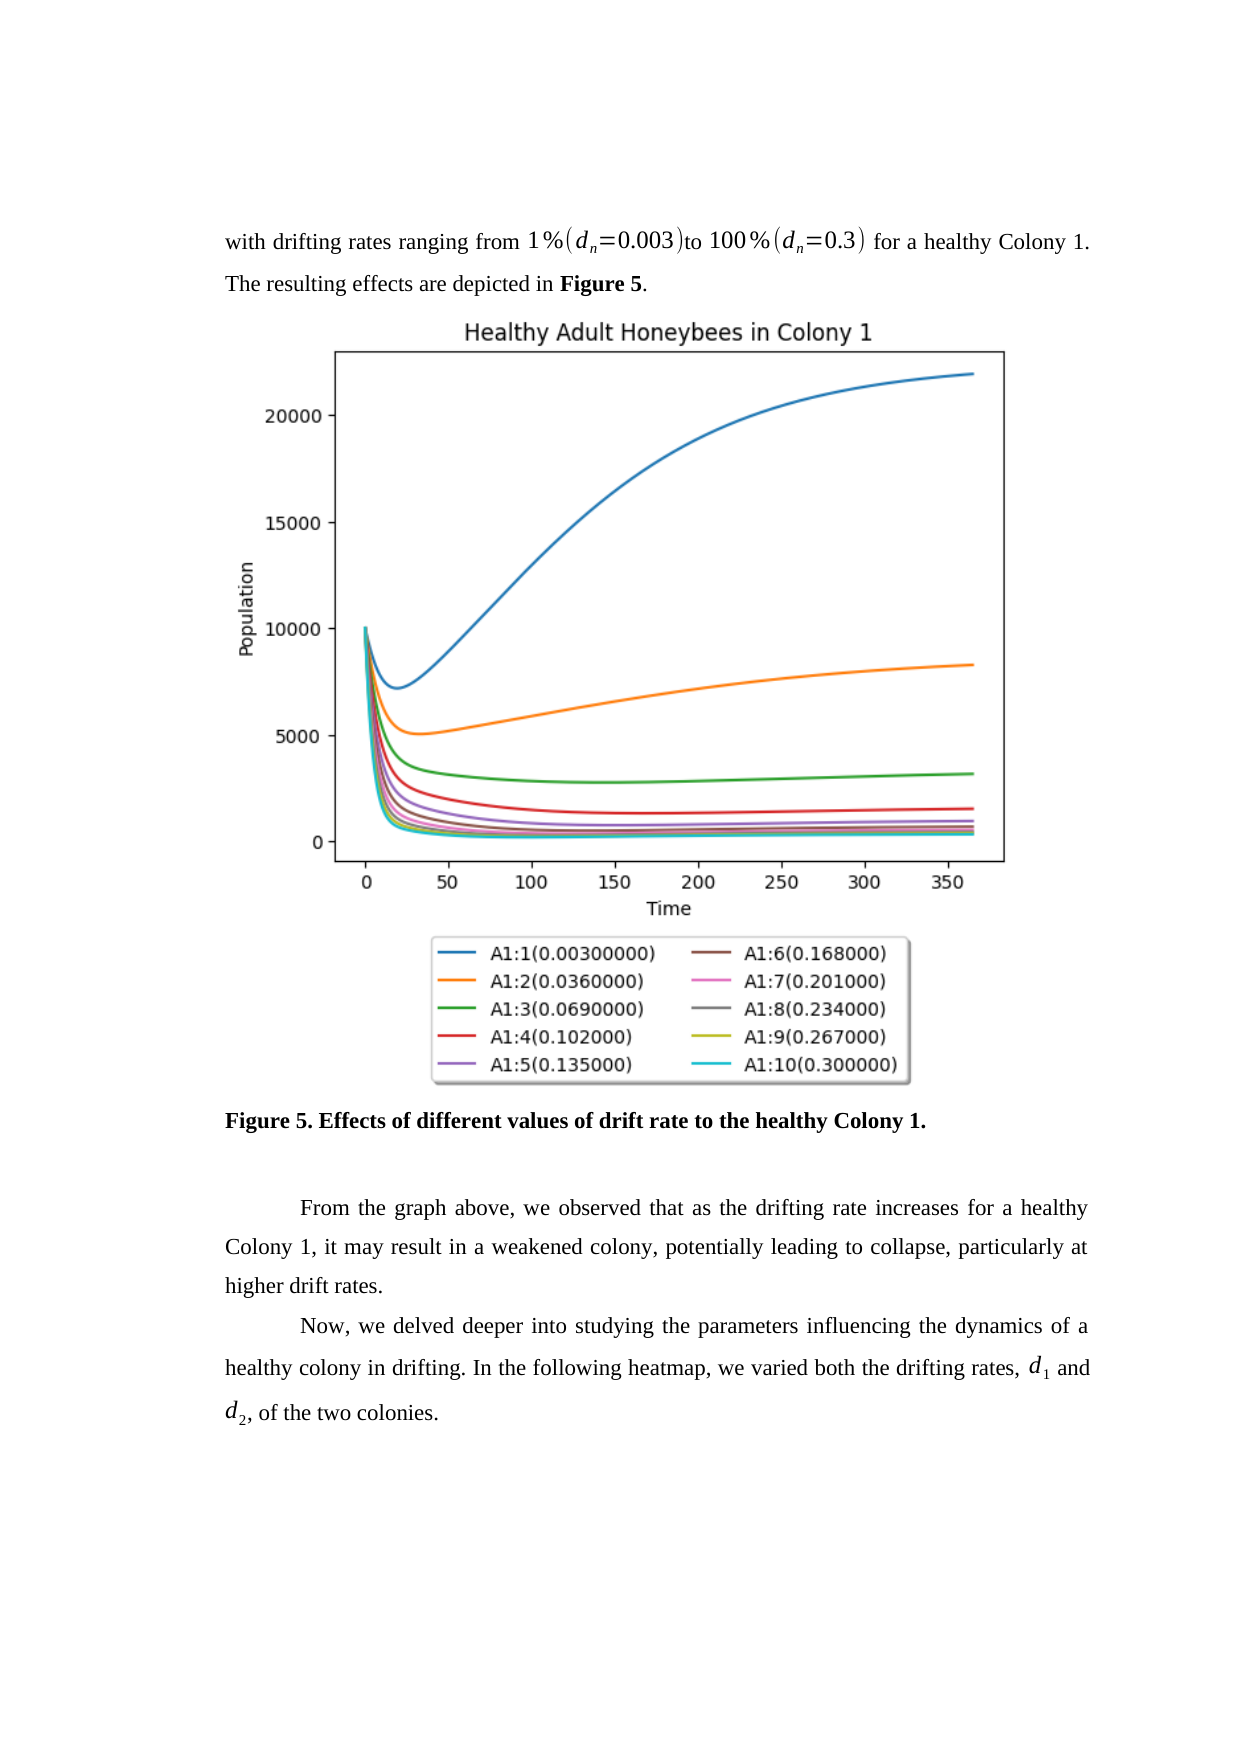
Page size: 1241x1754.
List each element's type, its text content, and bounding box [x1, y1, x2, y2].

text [225, 225, 1090, 296]
text Now, we delved deeper into studying the parameters influencing the dynamics of a healthy colony in drifting. In the following heatmap, we varied both the drifting rates, and , of the two colonies. [225, 1312, 1090, 1428]
text From the graph above, we observed that as the drifting rate increases for a healthy Colony 1, it may result in a weakened colony, potentially leading to collapse, particularly at higher drift rates. [225, 1194, 1090, 1299]
text Figure 5. Effects of different values of drift rate to the healthy Colony 1. [225, 1107, 1090, 1134]
picture [225, 309, 1088, 1094]
